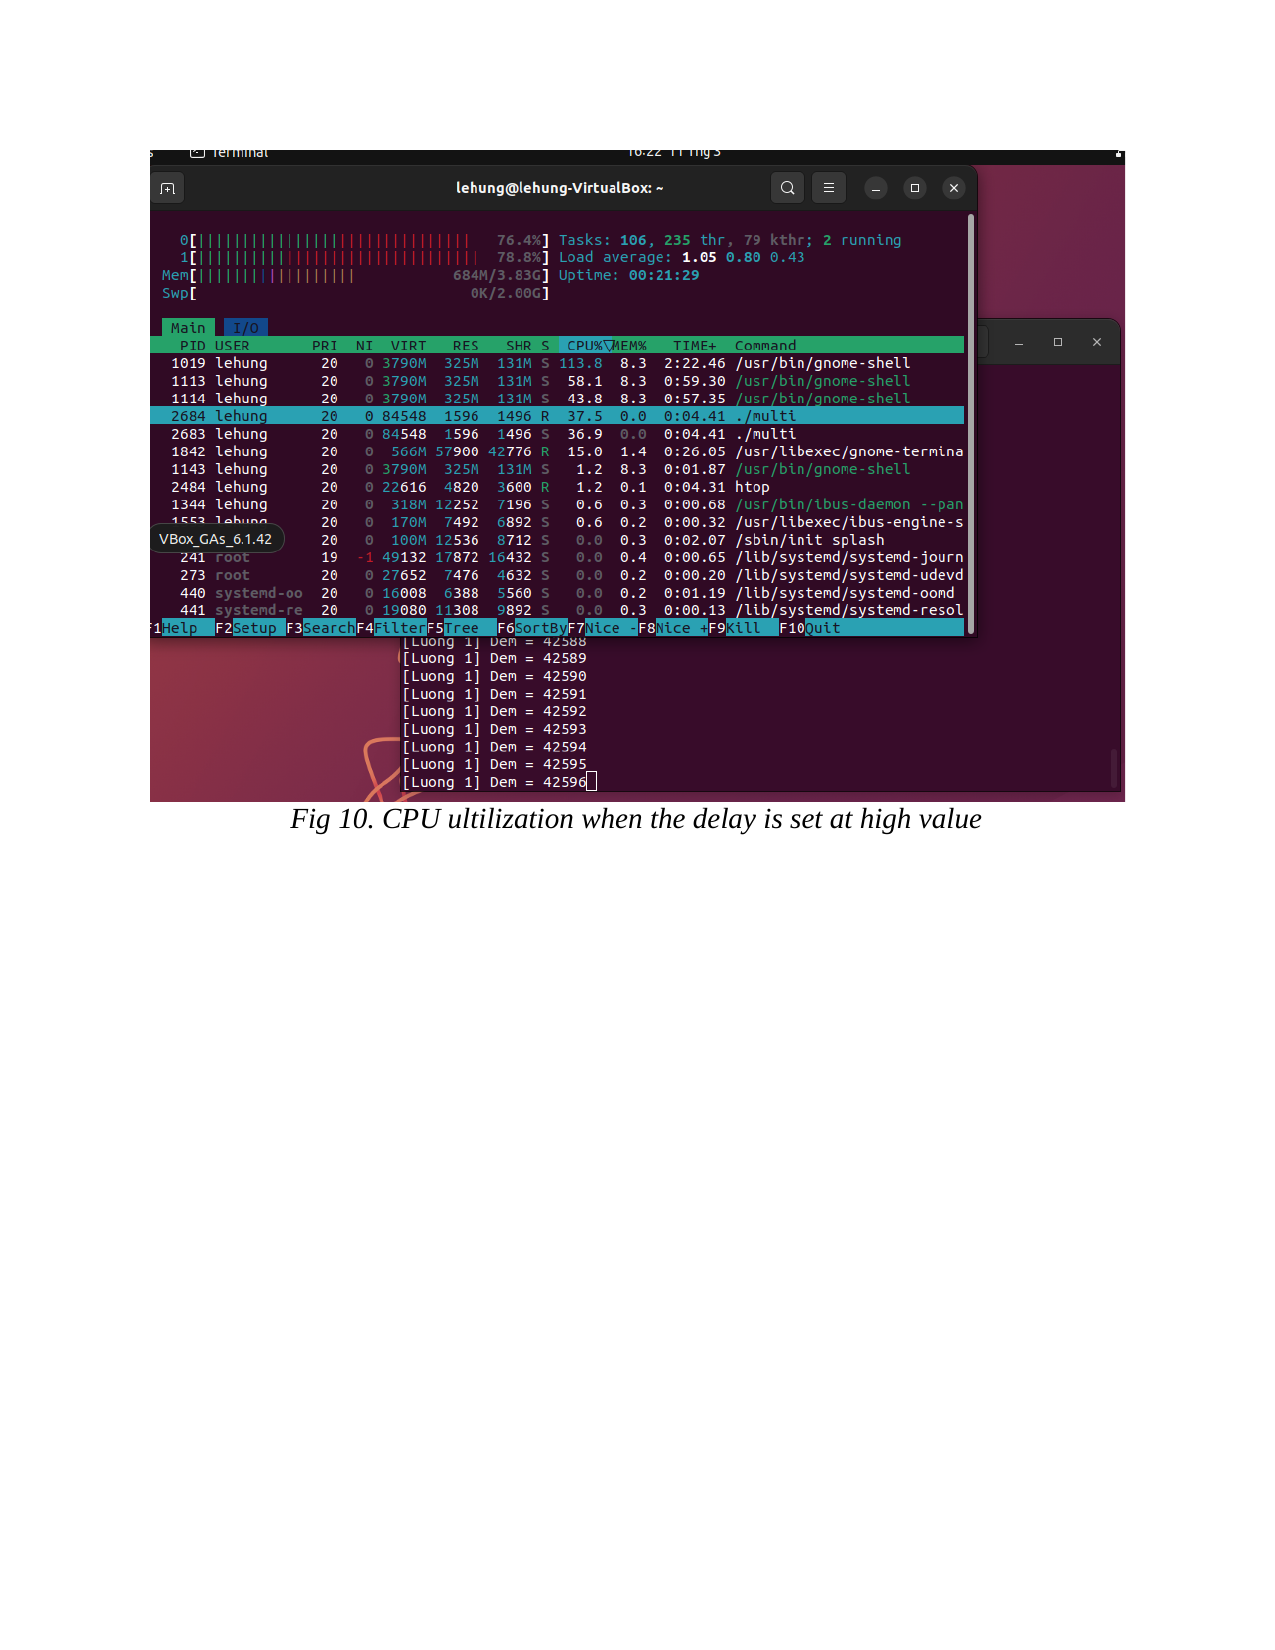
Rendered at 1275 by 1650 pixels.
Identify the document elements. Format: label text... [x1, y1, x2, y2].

subtitle Fig 10. CPU ultilization when the delay is set at high value [150, 802, 1125, 835]
picture [150, 150, 1125, 802]
